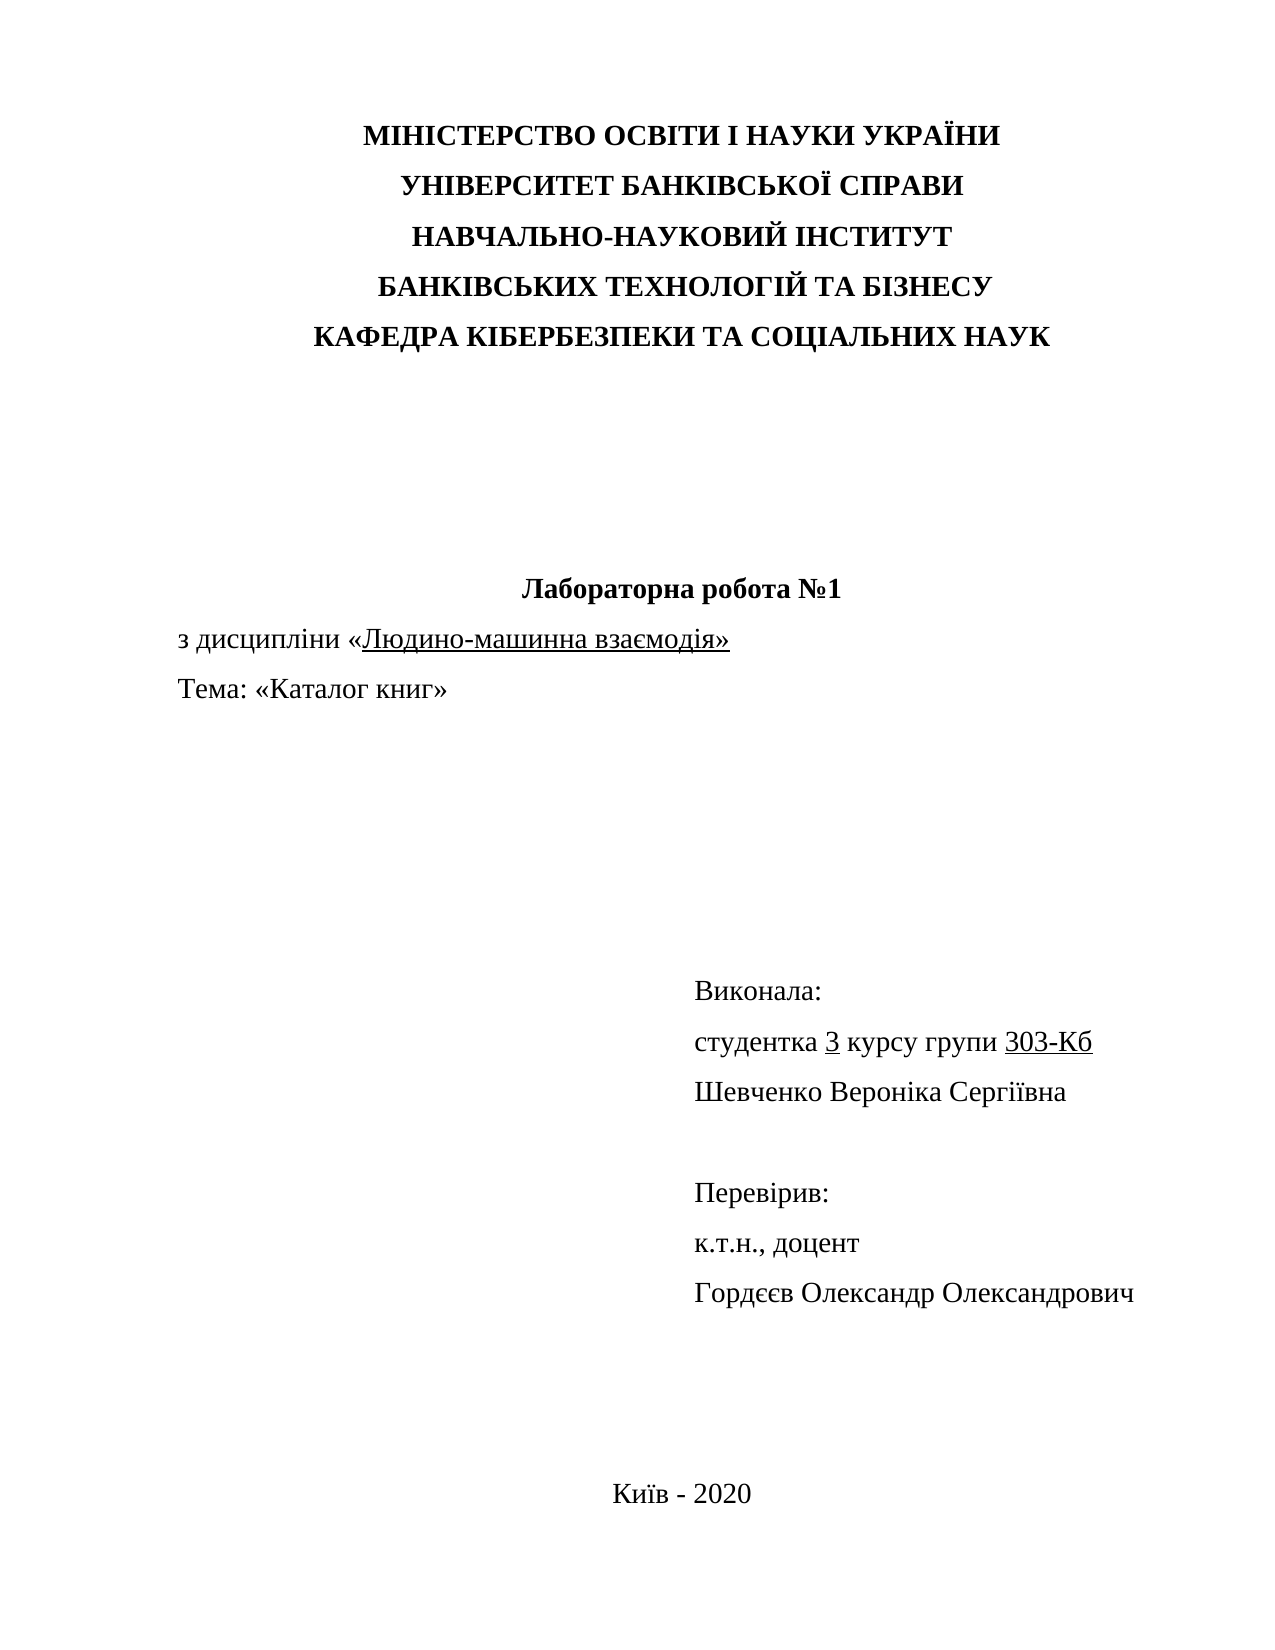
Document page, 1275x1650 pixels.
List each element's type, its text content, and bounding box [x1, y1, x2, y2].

text Тема: «Каталог книг» [177, 672, 1186, 705]
text Шевченко Вероніка Сергіївна [177, 1074, 1186, 1108]
text к.т.н., доцент [177, 1225, 1186, 1258]
text Київ - 2020 [177, 1477, 1186, 1510]
text НАВЧАЛЬНО-НАУКОВИЙ ІНСТИТУТ [177, 219, 1186, 252]
text БАНКІВСЬКИХ ТЕХНОЛОГІЙ ТА БІЗНЕСУ [177, 269, 1186, 303]
text Лабораторна робота №1 [177, 571, 1186, 604]
text МІНІСТЕРСТВО ОСВІТИ І НАУКИ УКРАЇНИ [177, 118, 1186, 152]
text з дисципліни «Людино-машинна взаємодія» [177, 621, 1186, 655]
text студентка 3 курсу групи 303-Кб [177, 1024, 1186, 1057]
text Виконала: [177, 973, 1186, 1007]
text КАФЕДРА КІБЕРБЕЗПЕКИ ТА СОЦІАЛЬНИХ НАУК [177, 319, 1186, 353]
text Перевірив: [177, 1175, 1186, 1208]
text Гордєєв Олександр Олександрович [177, 1275, 1186, 1309]
text УНІВЕРСИТЕТ БАНКІВСЬКОЇ СПРАВИ [177, 168, 1186, 202]
